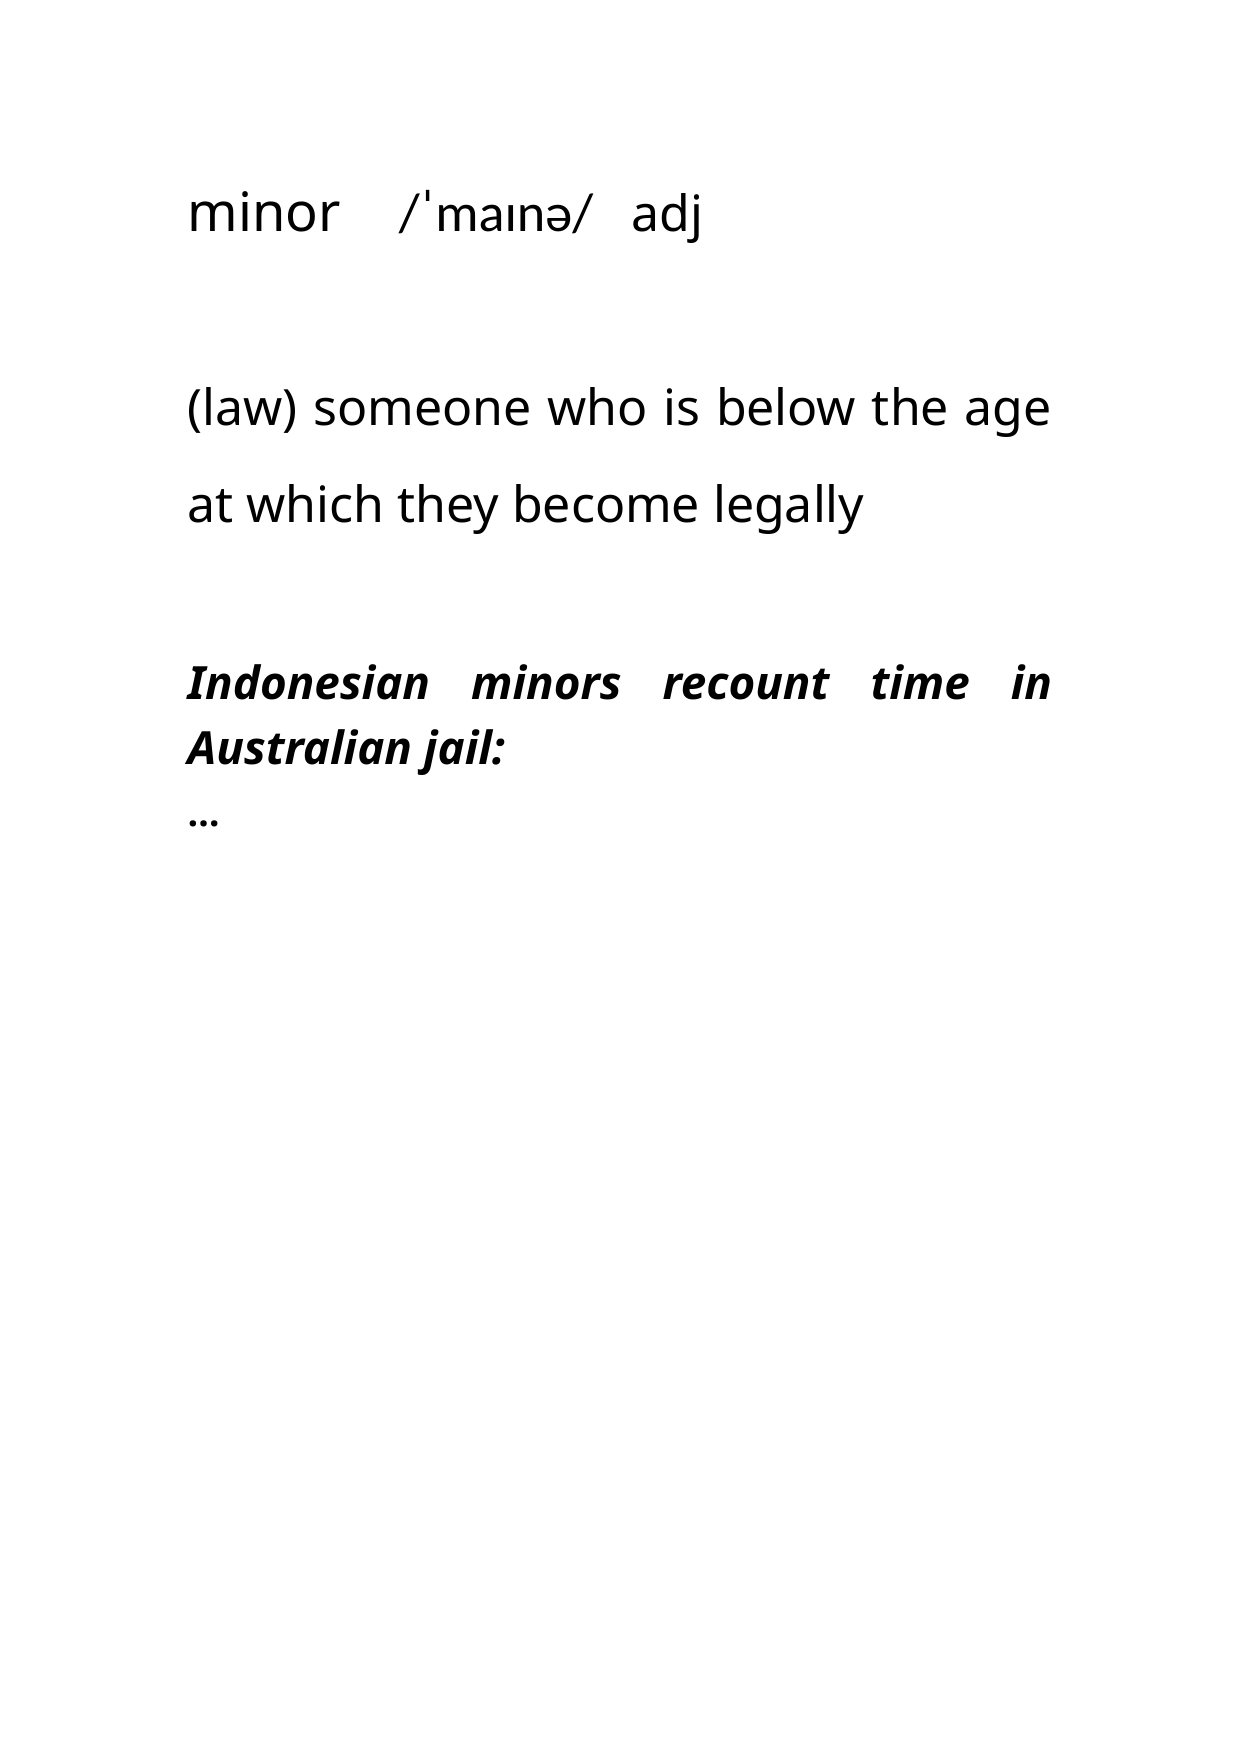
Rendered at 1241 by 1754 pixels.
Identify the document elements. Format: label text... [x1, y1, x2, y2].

text minor /ˈmaɪnə/ adj [187, 162, 1053, 259]
text Indonesian minors recount time in Australian jail: [187, 649, 1053, 779]
text (law) someone who is below the age at which they become legally [187, 357, 1053, 552]
text … [187, 779, 1053, 844]
